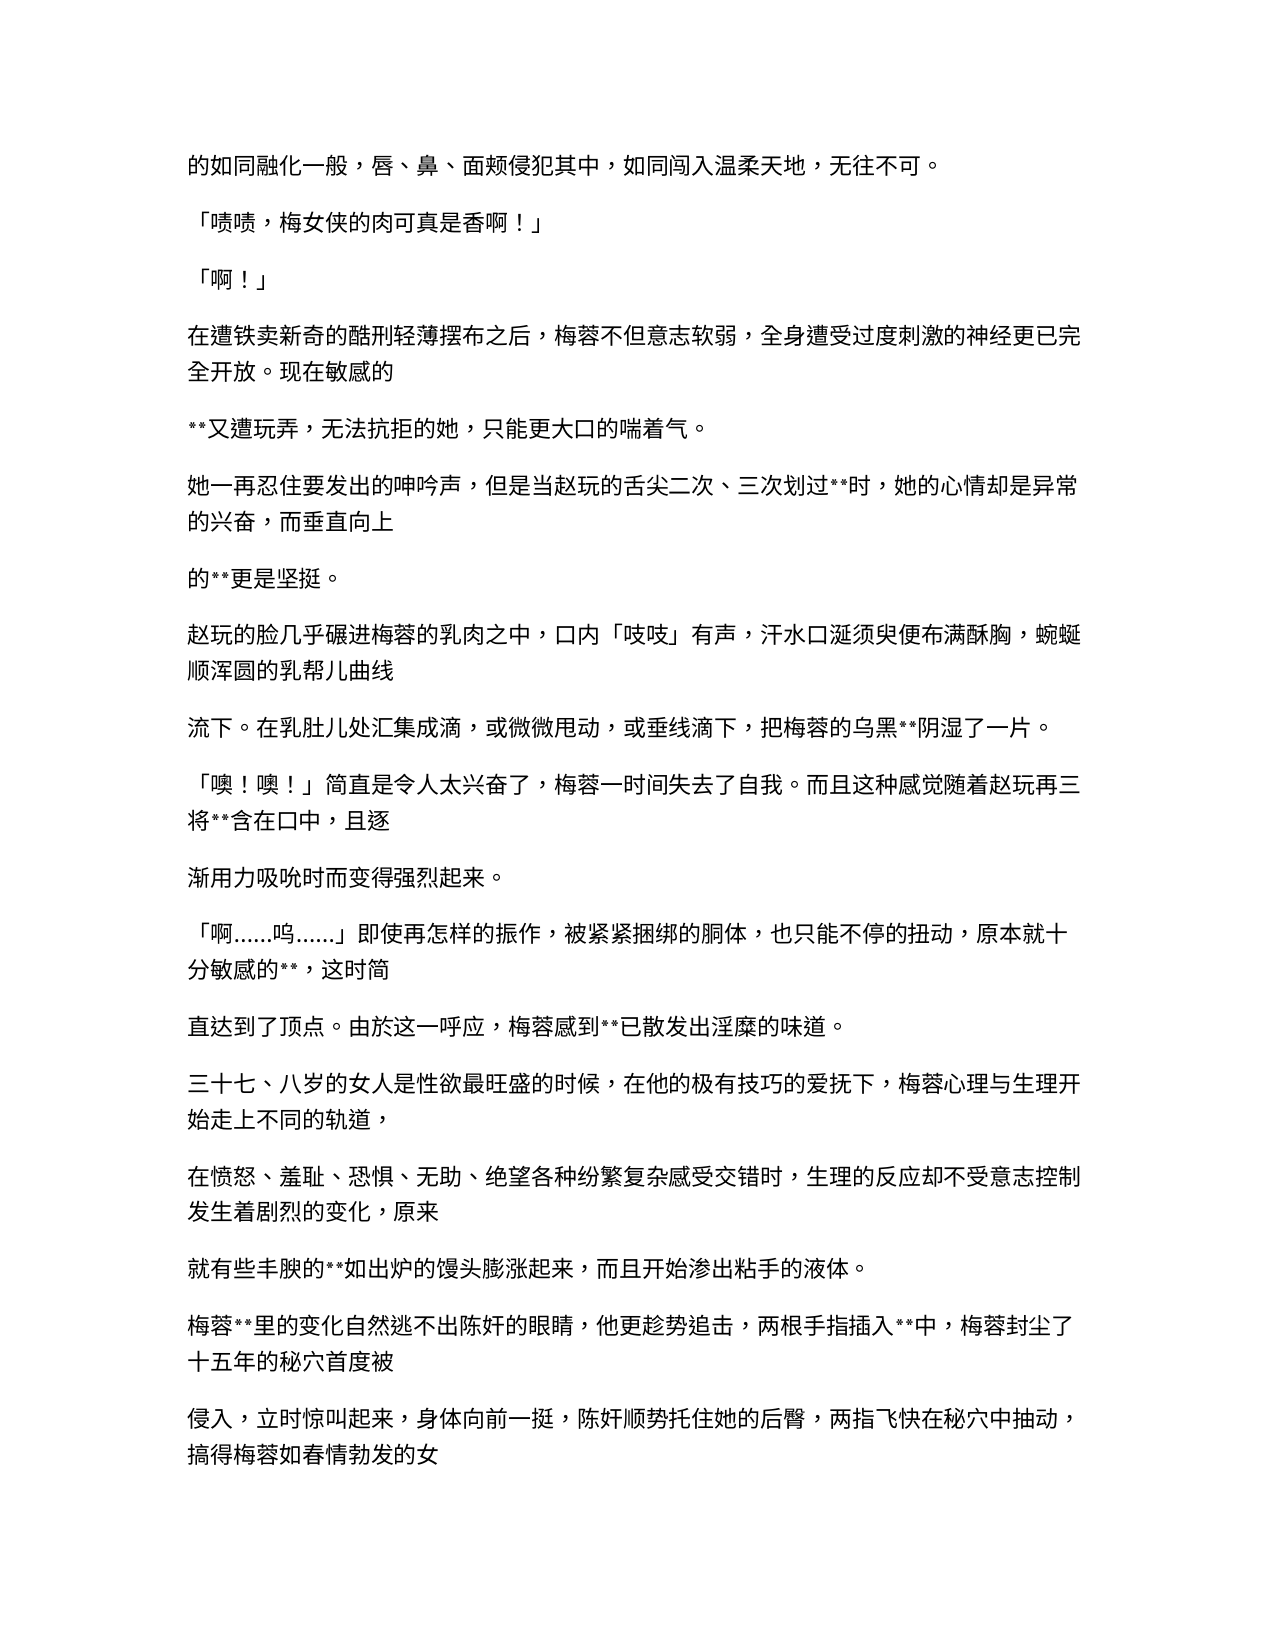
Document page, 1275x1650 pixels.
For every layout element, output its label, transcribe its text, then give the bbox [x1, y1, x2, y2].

text 在愤怒、羞耻、恐惧、无助、绝望各种纷繁复杂感受交错时，生理的反应却不受意志控制发生着剧烈的变化，原来 [187, 1160, 1087, 1228]
text 「啧啧，梅女侠的肉可真是香啊！」 [187, 207, 1087, 238]
text 梅蓉**里的变化自然逃不出陈奸的眼睛，他更趁势追击，两根手指插入**中，梅蓉封尘了十五年的秘穴首度被 [187, 1310, 1087, 1377]
text 「啊……呜……」即使再怎样的振作，被紧紧捆绑的胴体，也只能不停的扭动，原本就十分敏感的**，这时简 [187, 918, 1087, 985]
text 的**更是坚挺。 [187, 562, 1087, 594]
text 赵玩的脸几乎碾进梅蓉的乳肉之中，口内「吱吱」有声，汗水口涎须臾便布满酥胸，蜿蜒顺浑圆的乳帮儿曲线 [187, 619, 1087, 686]
text 在遭铁卖新奇的酷刑轻薄摆布之后，梅蓉不但意志软弱，全身遭受过度刺激的神经更已完全开放。现在敏感的 [187, 320, 1087, 387]
text 流下。在乳肚儿处汇集成滴，或微微甩动，或垂线滴下，把梅蓉的乌黑**阴湿了一片。 [187, 712, 1087, 743]
text 直达到了顶点。由於这一呼应，梅蓉感到**已散发出淫糜的味道。 [187, 1011, 1087, 1042]
text 的如同融化一般，唇、鼻、面颊侵犯其中，如同闯入温柔天地，无往不可。 [187, 150, 1087, 181]
text 渐用力吸吮时而变得强烈起来。 [187, 861, 1087, 893]
text 就有些丰腴的**如出炉的馒头膨涨起来，而且开始渗出粘手的液体。 [187, 1253, 1087, 1284]
text **又遭玩弄，无法抗拒的她，只能更大口的喘着气。 [187, 413, 1087, 444]
text 三十七、八岁的女人是性欲最旺盛的时候，在他的极有技巧的爱抚下，梅蓉心理与生理开始走上不同的轨道， [187, 1068, 1087, 1135]
text 她一再忍住要发出的呻吟声，但是当赵玩的舌尖二次、三次划过**时，她的心情却是异常的兴奋，而垂直向上 [187, 470, 1087, 537]
text 「噢！噢！」简直是令人太兴奋了，梅蓉一时间失去了自我。而且这种感觉随着赵玩再三将**含在口中，且逐 [187, 769, 1087, 836]
text 侵入，立时惊叫起来，身体向前一挺，陈奸顺势托住她的后臀，两指飞快在秘穴中抽动，搞得梅蓉如春情勃发的女 [187, 1403, 1087, 1470]
text 「啊！」 [187, 263, 1087, 295]
